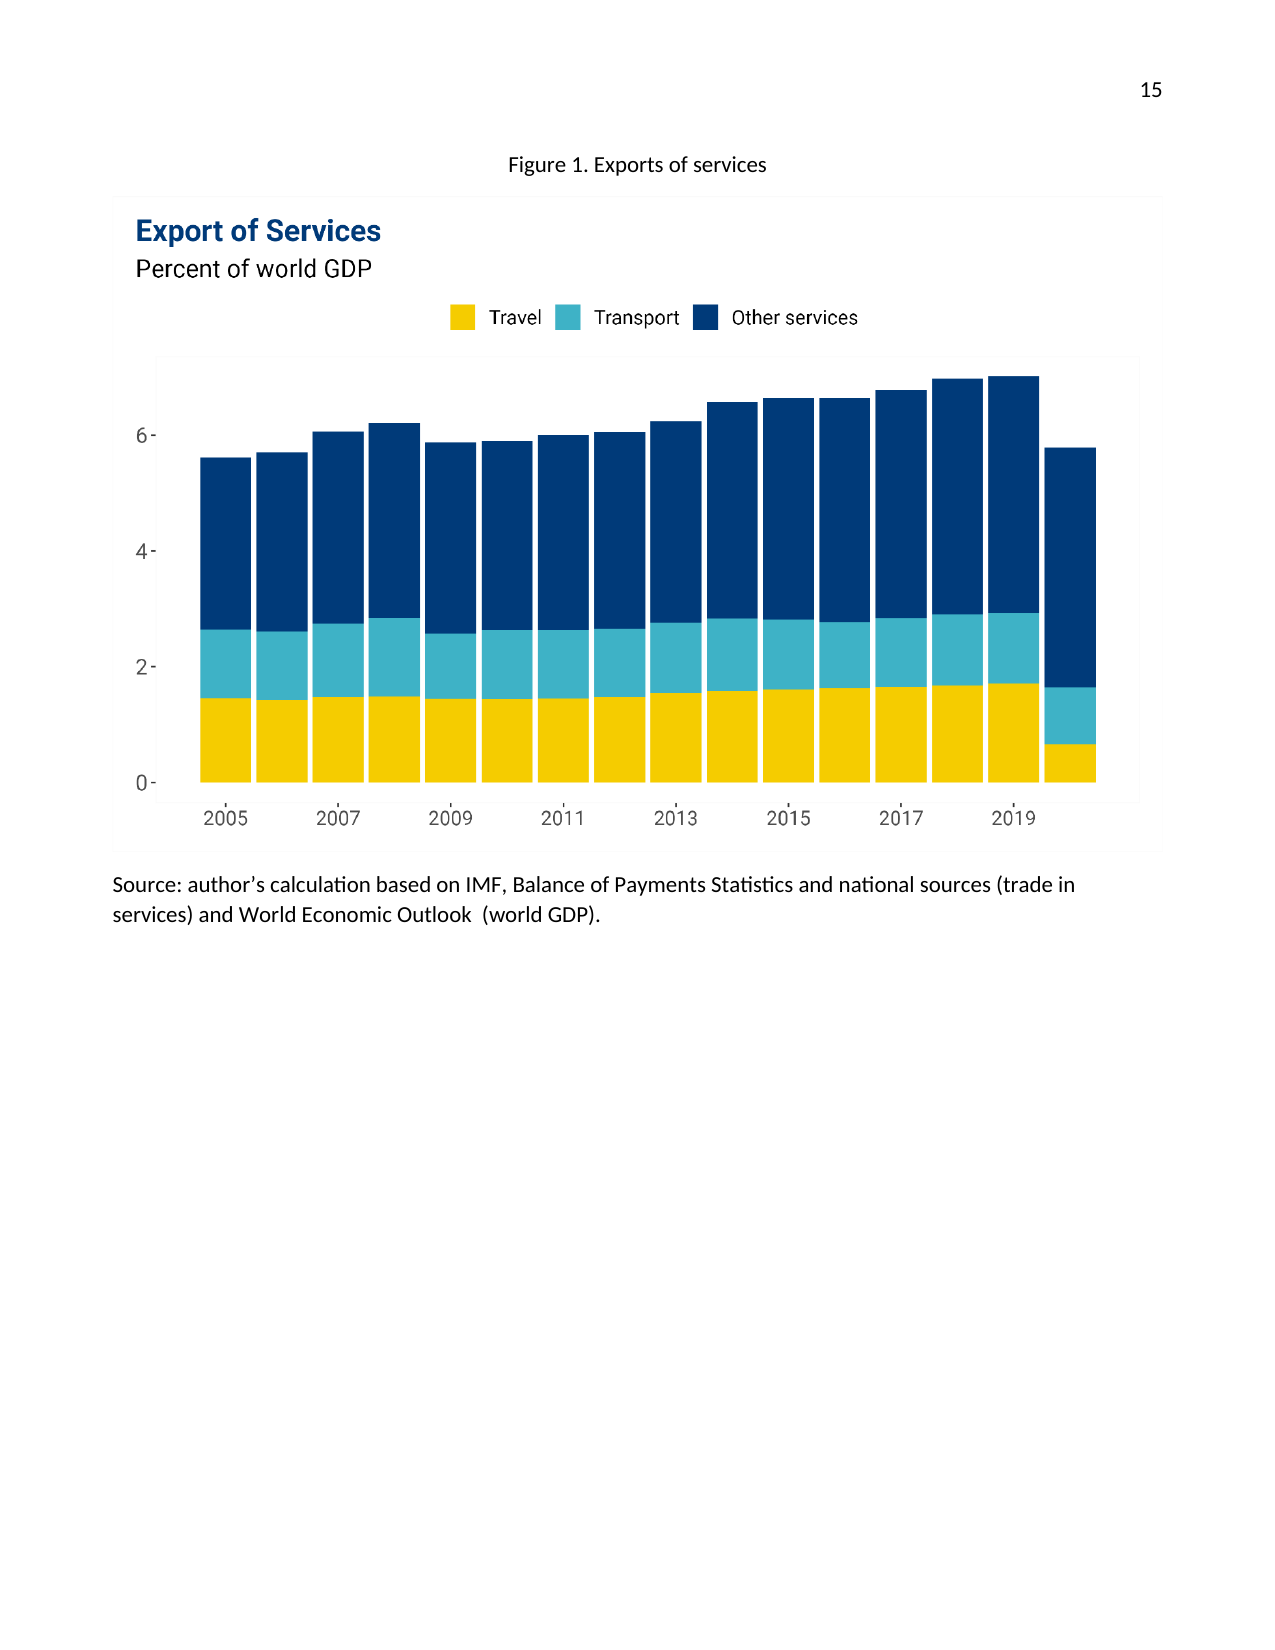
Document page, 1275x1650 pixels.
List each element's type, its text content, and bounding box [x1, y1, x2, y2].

picture [112, 196, 1163, 852]
text Figure 1. Exports of services [112, 150, 1162, 178]
text Source: author’s calculation based on IMF, Balance of Payments Statistics and national sources (trade in services) and World Economic Outlook (world GDP). [112, 870, 1162, 928]
